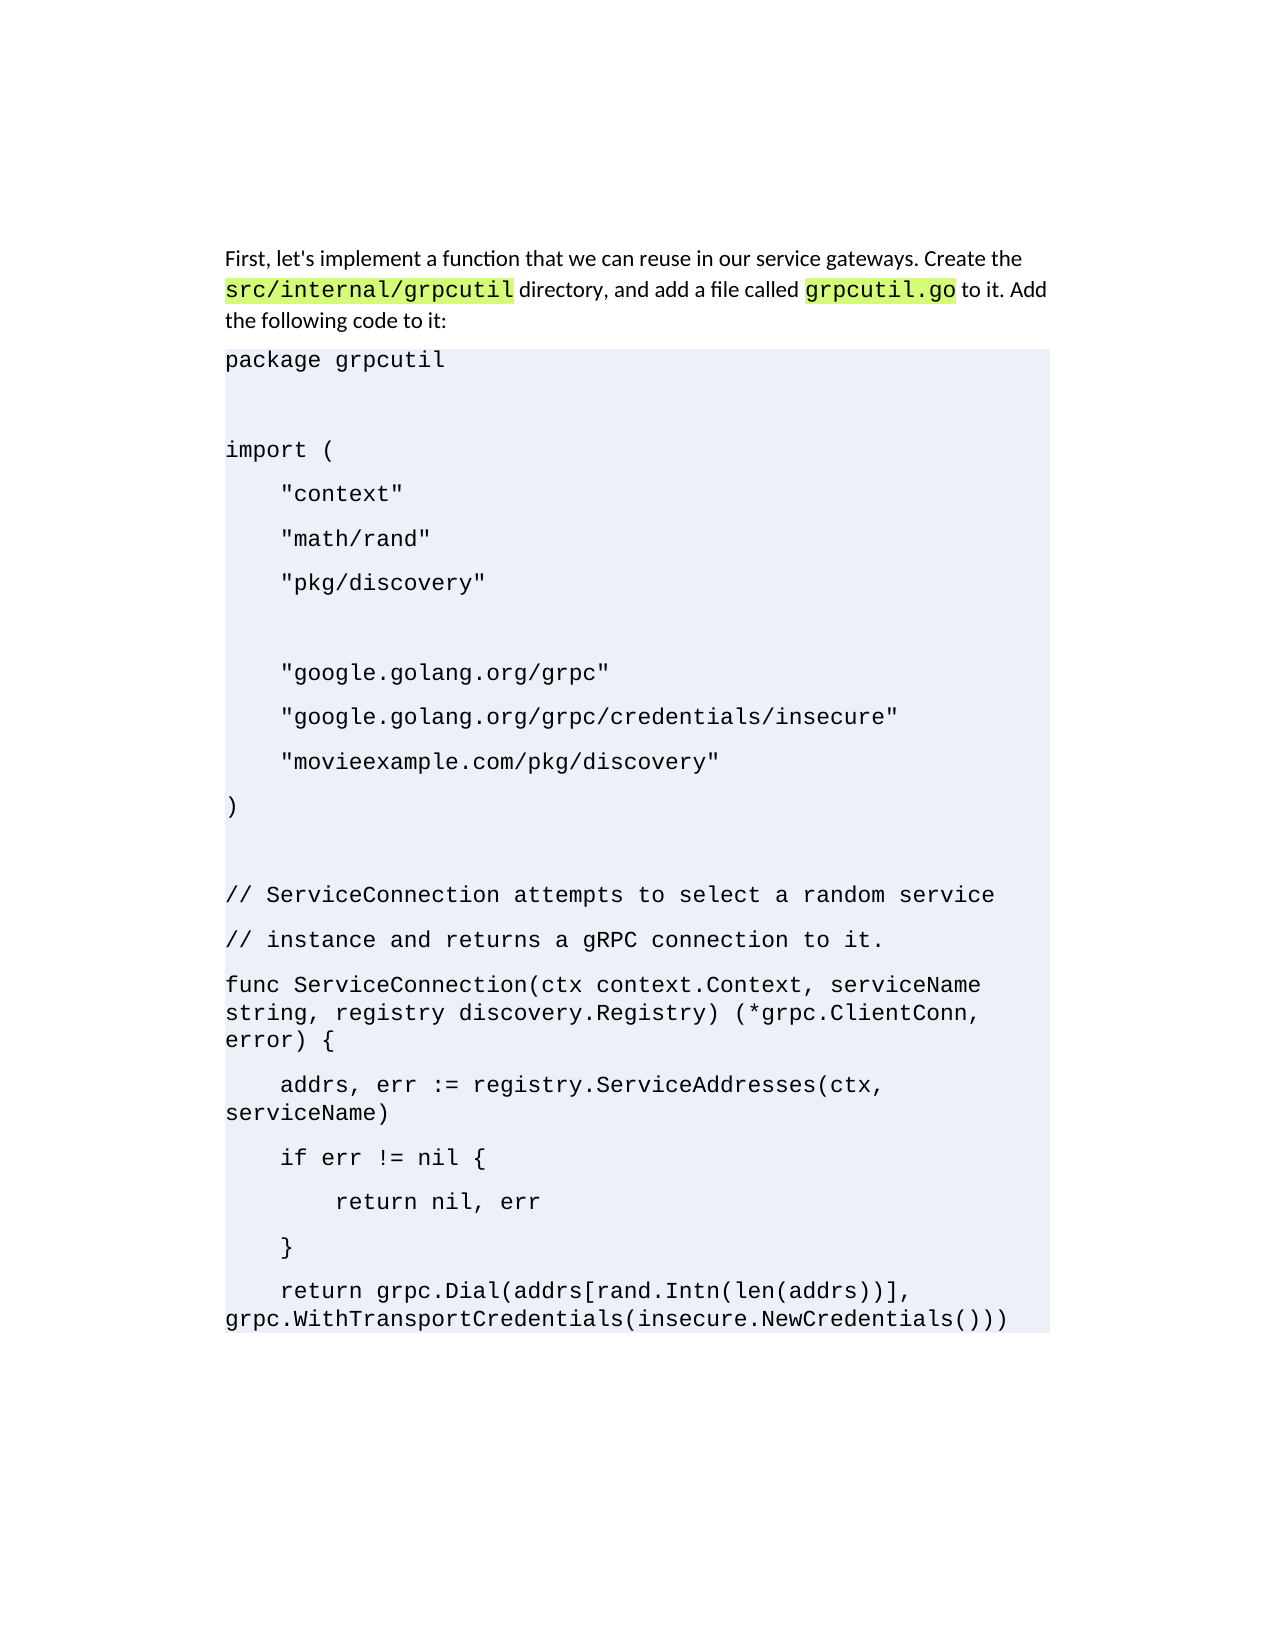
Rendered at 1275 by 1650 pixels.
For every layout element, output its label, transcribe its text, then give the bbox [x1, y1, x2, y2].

text addrs, err := registry.ServiceAddresses(ctx, serviceName) [225, 1073, 1050, 1127]
text import ( [225, 438, 1050, 464]
text // instance and returns a gRPC connection to it. [225, 928, 1050, 954]
text // ServiceConnection attempts to select a random service [225, 884, 1050, 910]
text "google.golang.org/grpc/credentials/insecure" [225, 705, 1050, 731]
text return nil, err [225, 1190, 1050, 1216]
text "math/rand" [225, 527, 1050, 553]
text "google.golang.org/grpc" [225, 661, 1050, 687]
text } [225, 1235, 1050, 1261]
text func ServiceConnection(ctx context.Context, serviceName string, registry discovery.Registry) (*grpc.ClientConn, error) { [225, 973, 1050, 1055]
text package grpcutil [225, 349, 1050, 375]
text First, let's implement a function that we can reuse in our service gateways. Create the src/internal/grpcutil directory, and add a file called grpcutil.go to it. Add the following code to it: [225, 244, 1050, 334]
text "pkg/discovery" [225, 572, 1050, 598]
text "movieexample.com/pkg/discovery" [225, 750, 1050, 776]
text return grpc.Dial(addrs[rand.Intn(len(addrs))], grpc.WithTransportCredentials(insecure.NewCredentials())) [225, 1279, 1050, 1333]
text ) [225, 794, 1050, 821]
text "context" [225, 482, 1050, 508]
text if err != nil { [225, 1146, 1050, 1172]
